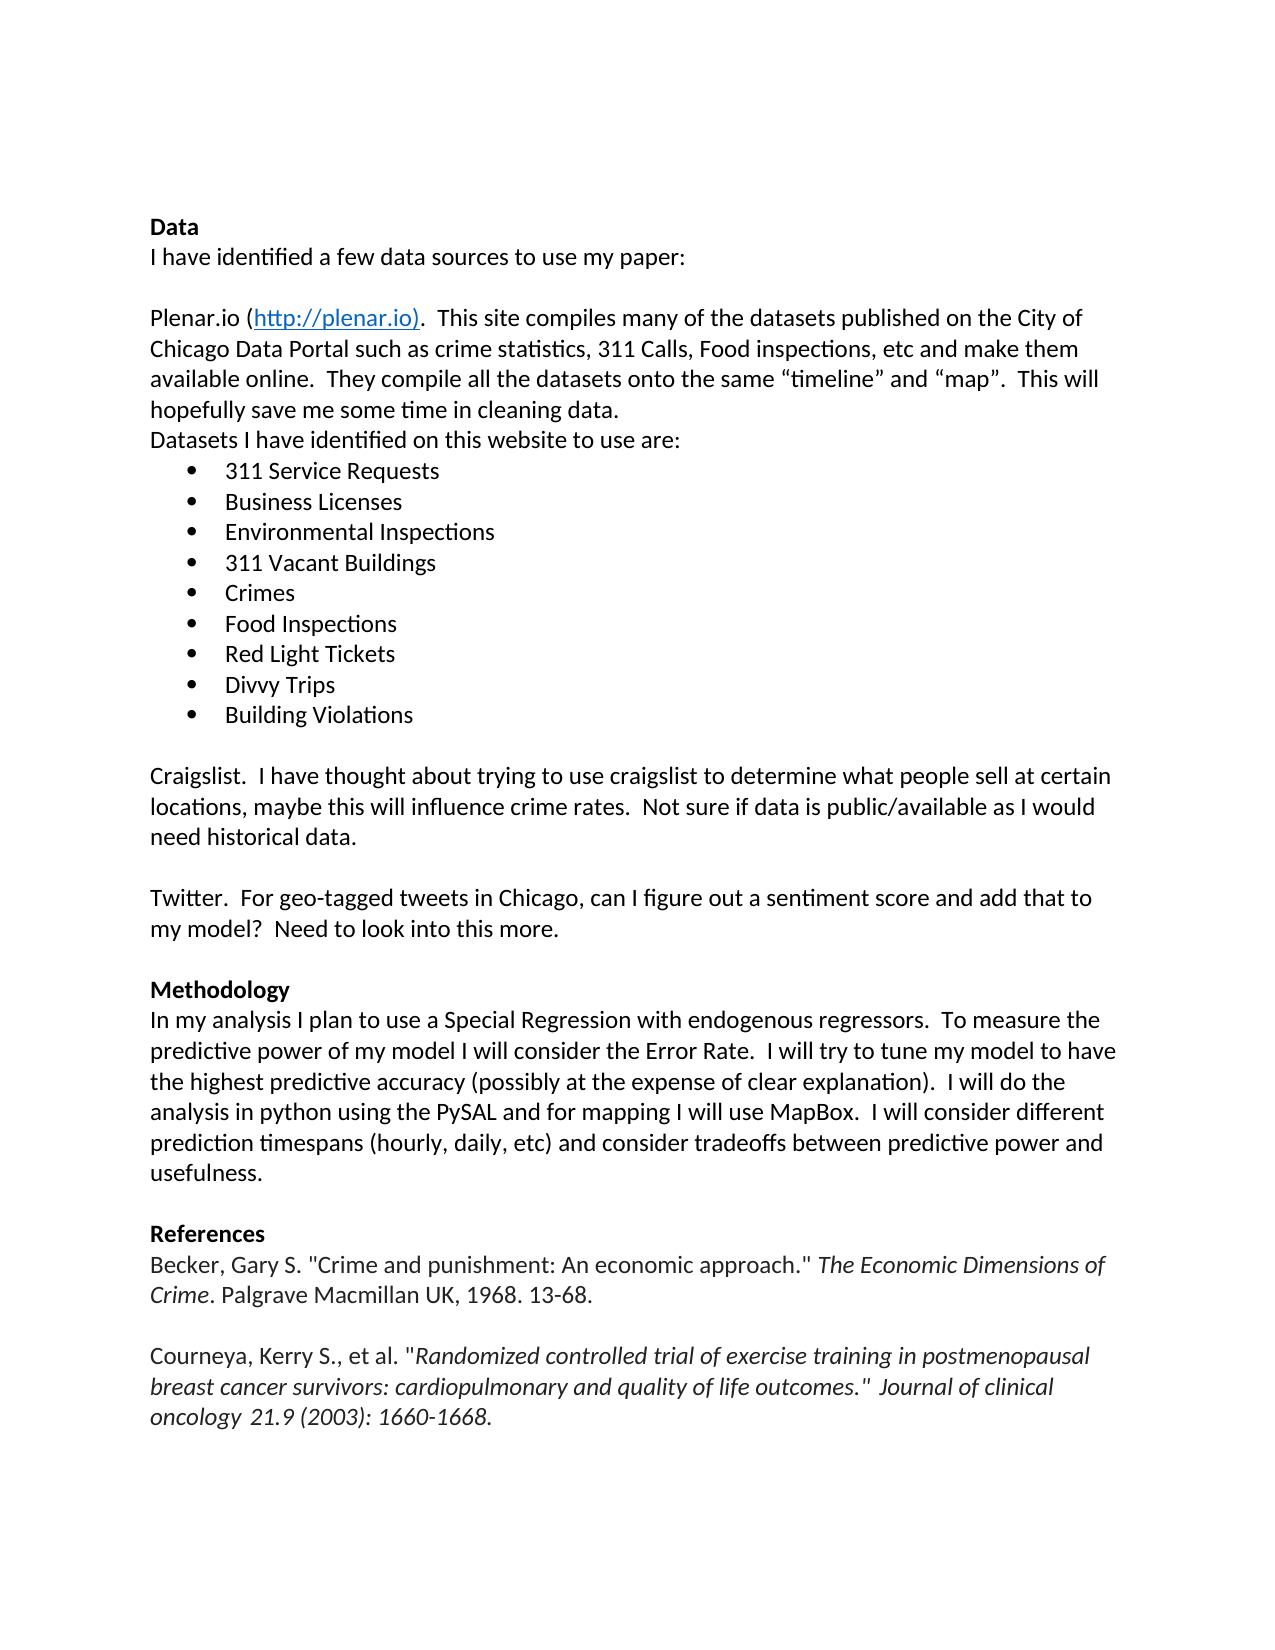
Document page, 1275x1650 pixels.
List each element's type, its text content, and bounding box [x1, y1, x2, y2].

text In my analysis I plan to use a Special Regression with endogenous regressors. To measure the predictive power of my model I will consider the Error Rate. I will try to tune my model to have the highest predictive accuracy (possibly at the expense of clear explanation). I will do the analysis in python using the PySAL and for mapping I will use MapBox. I will consider different prediction timespans (hourly, daily, etc) and consider tradeoffs between predictive power and usefulness. [150, 1004, 1125, 1188]
list Business Licenses [187, 486, 1125, 516]
list Food Inspections [187, 608, 1125, 638]
text References [150, 1218, 1125, 1249]
text Datasets I have identified on this website to use are: [150, 425, 1125, 455]
list 311 Vacant Buildings [187, 547, 1125, 577]
list Red Light Tickets [187, 638, 1125, 669]
list Crimes [187, 577, 1125, 608]
list Building Violations [187, 699, 1125, 730]
text Craigslist. I have thought about trying to use craigslist to determine what people sell at certain locations, maybe this will influence crime rates. Not sure if data is public/available as I would need historical data. [150, 760, 1125, 852]
text Twitter. For geo-tagged tweets in Chicago, can I figure out a sentiment score and add that to my model? Need to look into this more. [150, 882, 1125, 943]
text Becker, Gary S. "Crime and punishment: An economic approach." The Economic Dimensions of Crime. Palgrave Macmillan UK, 1968. 13-68. [594, 1249, 1125, 1310]
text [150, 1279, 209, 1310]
list Environmental Inspections [187, 516, 1125, 547]
text Methodology [150, 974, 1125, 1004]
text Plenar.io (http://plenar.io). This site compiles many of the datasets published on the City of Chicago Data Portal such as crime statistics, 311 Calls, Food inspections, etc and make them available online. They compile all the datasets onto the same “timeline” and “map”. This will hopefully save me some time in cleaning data. [150, 303, 1125, 425]
list Divvy Trips [187, 669, 1125, 699]
text Data [150, 211, 1125, 242]
text Courneya, Kerry S., et al. "Randomized controlled trial of exercise training in postmenopausal breast cancer survivors: cardiopulmonary and quality of life outcomes." Journal of clinical oncology 21.9 (2003): 1660-1668. [150, 1340, 1125, 1432]
list 311 Service Requests [187, 455, 1125, 486]
text I have identified a few data sources to use my paper: [150, 242, 1125, 272]
